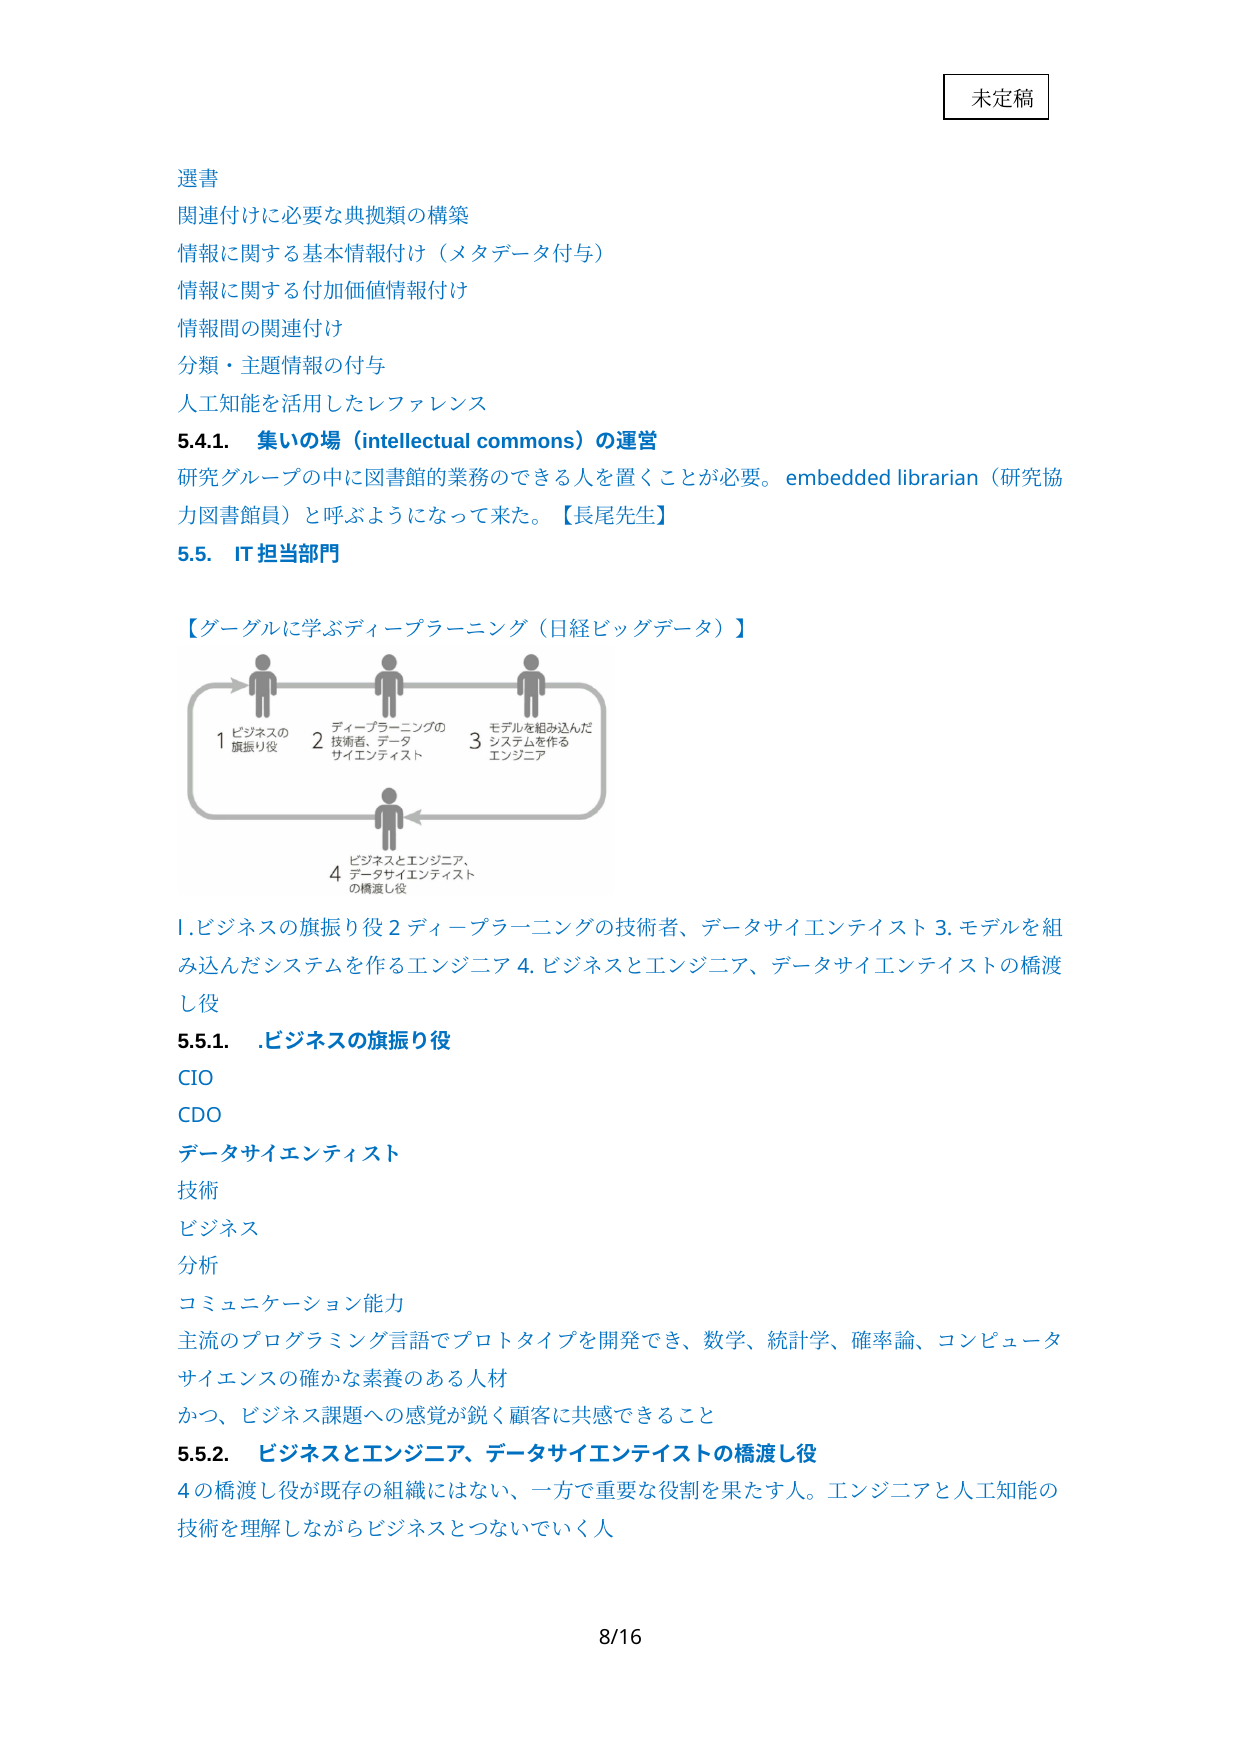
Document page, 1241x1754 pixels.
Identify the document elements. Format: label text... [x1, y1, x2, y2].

text CIO [177, 1058, 1063, 1096]
text 技術 [177, 1171, 1063, 1208]
text 情報に関する付加価値情報付け [177, 271, 1063, 308]
text 選書 [177, 158, 1063, 196]
text データサイエンティスト [177, 1133, 1063, 1171]
text 4の橋渡し役が既存の組織にはない、一方で重要な役割を果たす人。工ンジ二アと人工知能の技術を理解しながらビジネスとつないでいく人 [177, 1471, 1063, 1546]
text 情報間の関連付け [177, 308, 1063, 346]
text かつ、ビジネス課題への感覚が鋭く顧客に共感できること [177, 1396, 1063, 1433]
text 【グーグルに学ぶディープラーニング（日経ビッグデータ）】 [177, 571, 1063, 646]
text 研究グループの中に図書館的業務のできる人を置くことが必要。embedded librarian（研究協力図書館員）と呼ぶようになって来た。【長尾先生】 [177, 458, 1063, 533]
subtitle .ビジネスの旗振り役 [177, 1021, 1063, 1058]
text 情報に関する基本情報付け（メタデータ付与） [177, 233, 1063, 271]
text 関連付けに必要な典拠類の構築 [177, 196, 1063, 233]
text コミュニケーション能力 [177, 1283, 1063, 1321]
text 分析 [177, 1246, 1063, 1283]
picture [177, 645, 615, 895]
text ビジネス [177, 1208, 1063, 1246]
subtitle ビジネスと工ンジ二ア、データサイ工ンテイストの橋渡し役 [177, 1433, 1063, 1471]
text CDO [177, 1096, 1063, 1133]
text 人工知能を活用したレファレンス [177, 383, 1063, 421]
text l .ビジネスの旗振り役2 ディ－プラ一二ングの技術者、データサイ工ンテイスト3. モデルを組み込んだシステムを作る工ンジ二ア4. ビジネスと工ンジ二ア、データサイ工ンテイストの橋渡し役 [177, 908, 1063, 1021]
text 主流のプログラミング言語でプロトタイプを開発でき、数学、統計学、確率論、コンピュータサイエンスの確かな素養のある人材 [177, 1321, 1063, 1396]
text 分類・主題情報の付与 [177, 346, 1063, 383]
subtitle 集いの場（intellectual commons）の運営 [177, 421, 1063, 458]
subtitle IT担当部門 [177, 533, 1063, 571]
